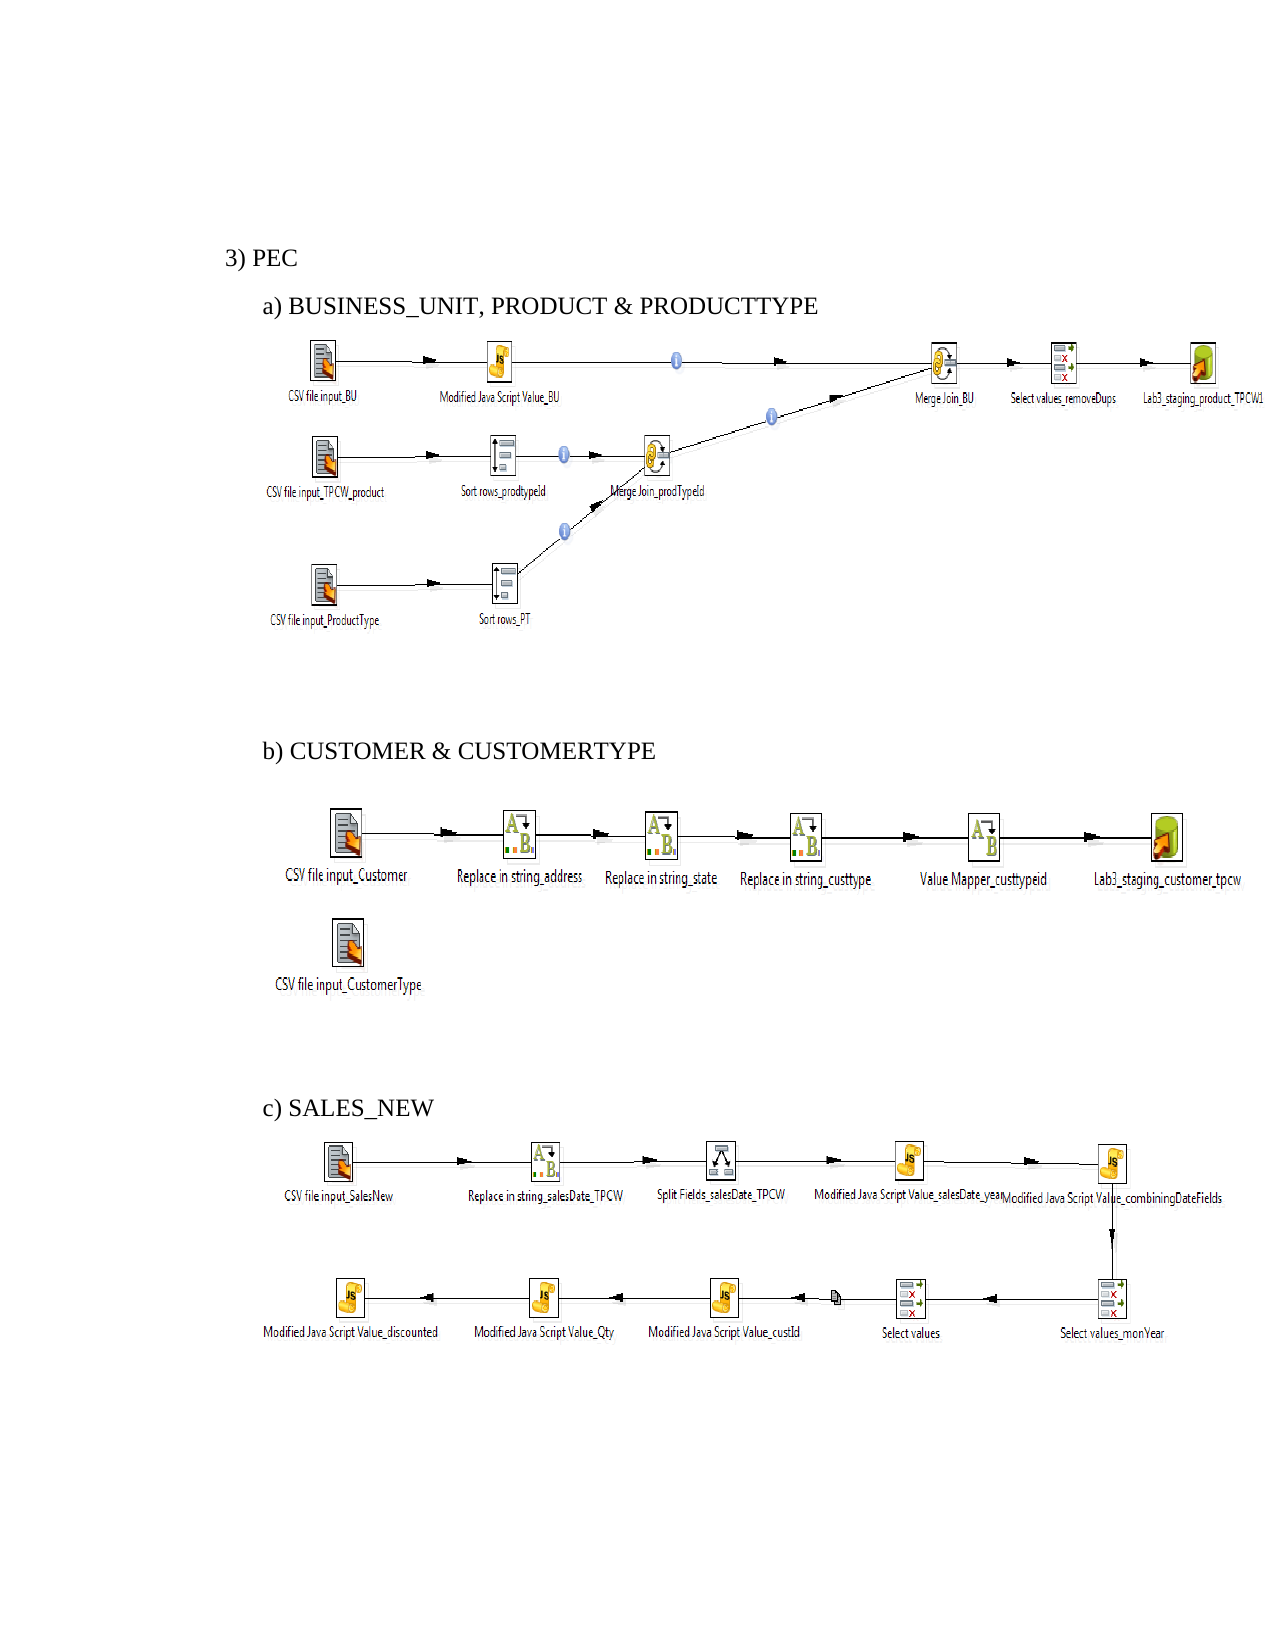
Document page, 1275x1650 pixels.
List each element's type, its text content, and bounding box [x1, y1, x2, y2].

picture [262, 338, 1265, 639]
list 3) PEC [225, 243, 1125, 272]
picture [262, 1141, 1238, 1437]
text c) SALES_NEW [262, 1093, 1125, 1122]
text a) BUSINESS_UNIT, PRODUCT & PRODUCTTYPE [262, 291, 1125, 319]
picture [262, 783, 1255, 1027]
text b) CUSTOMER & CUSTOMERTYPE [262, 736, 1125, 765]
